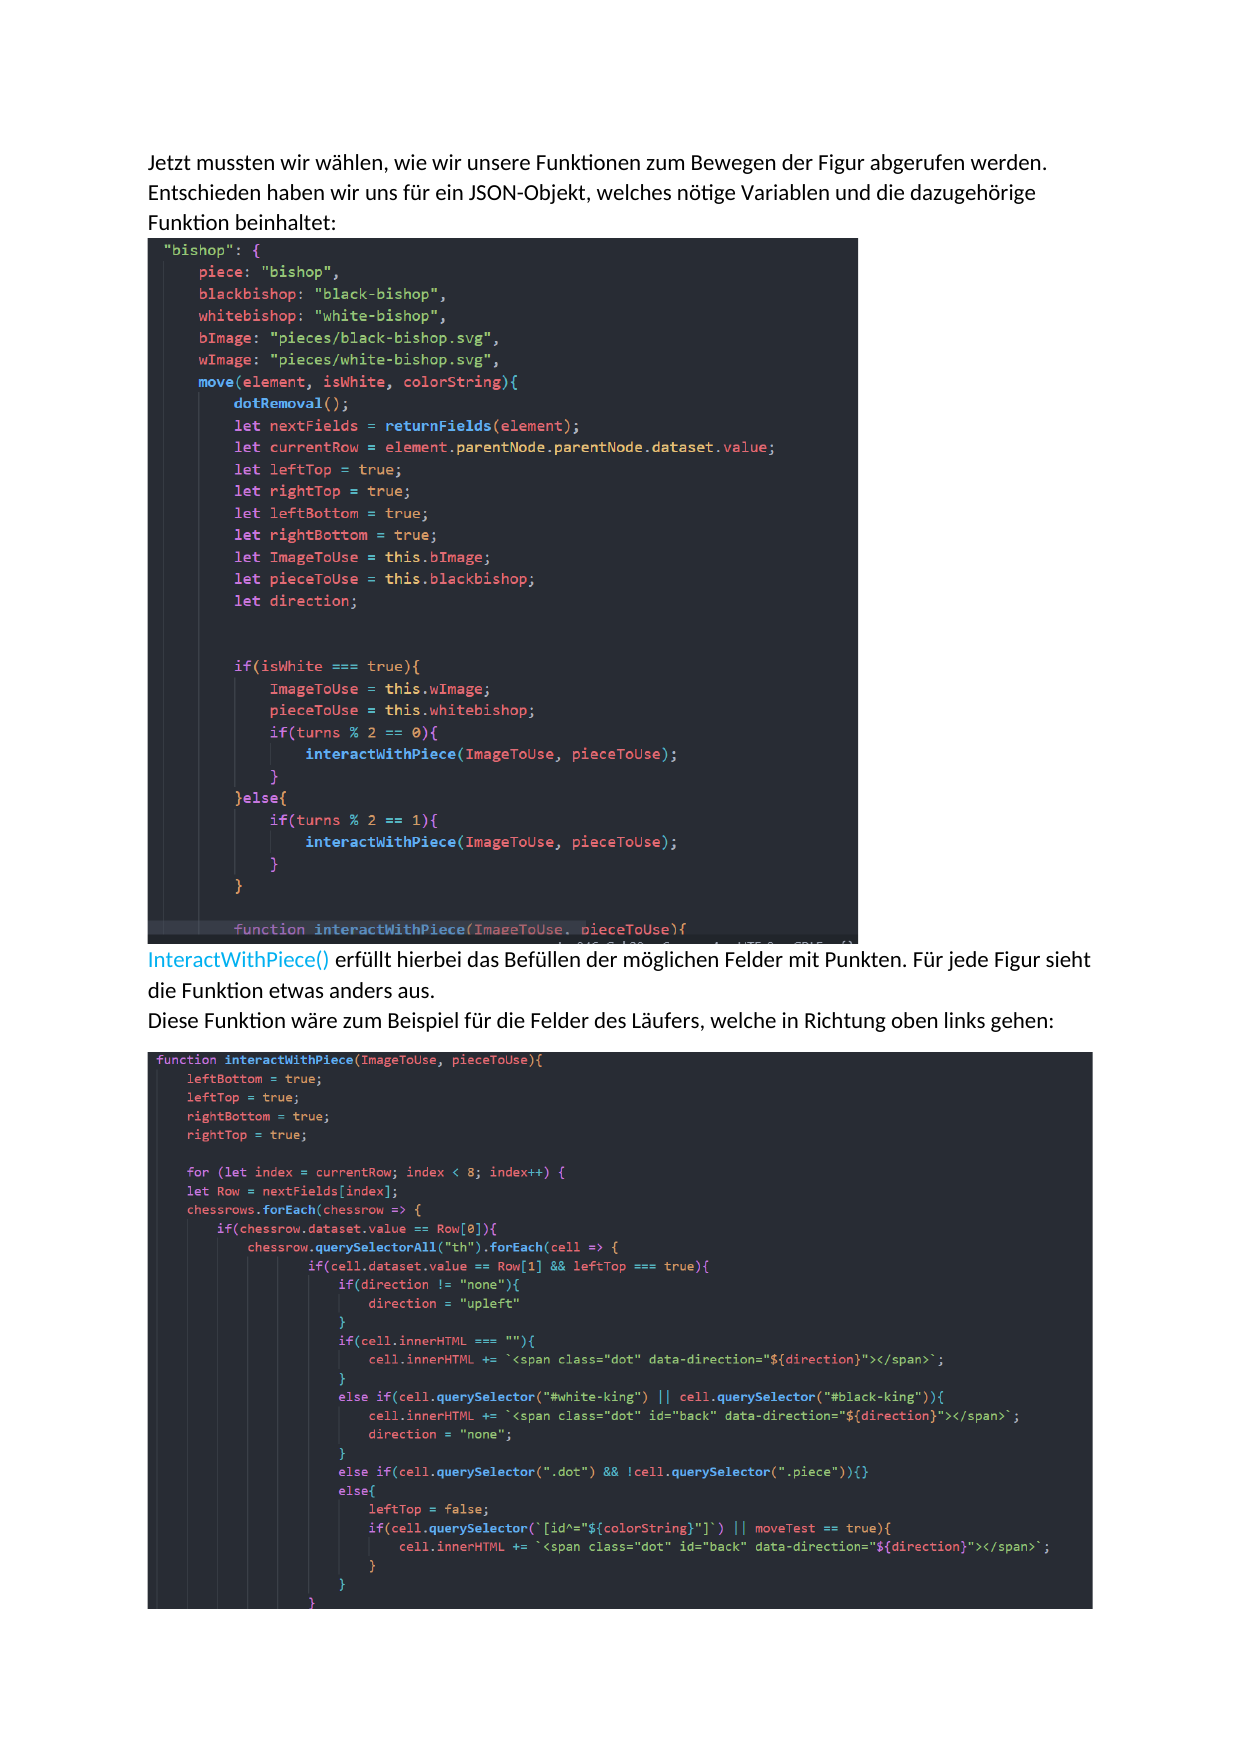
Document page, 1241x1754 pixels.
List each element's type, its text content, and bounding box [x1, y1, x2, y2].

picture [147, 238, 859, 944]
picture [147, 1052, 1093, 1609]
